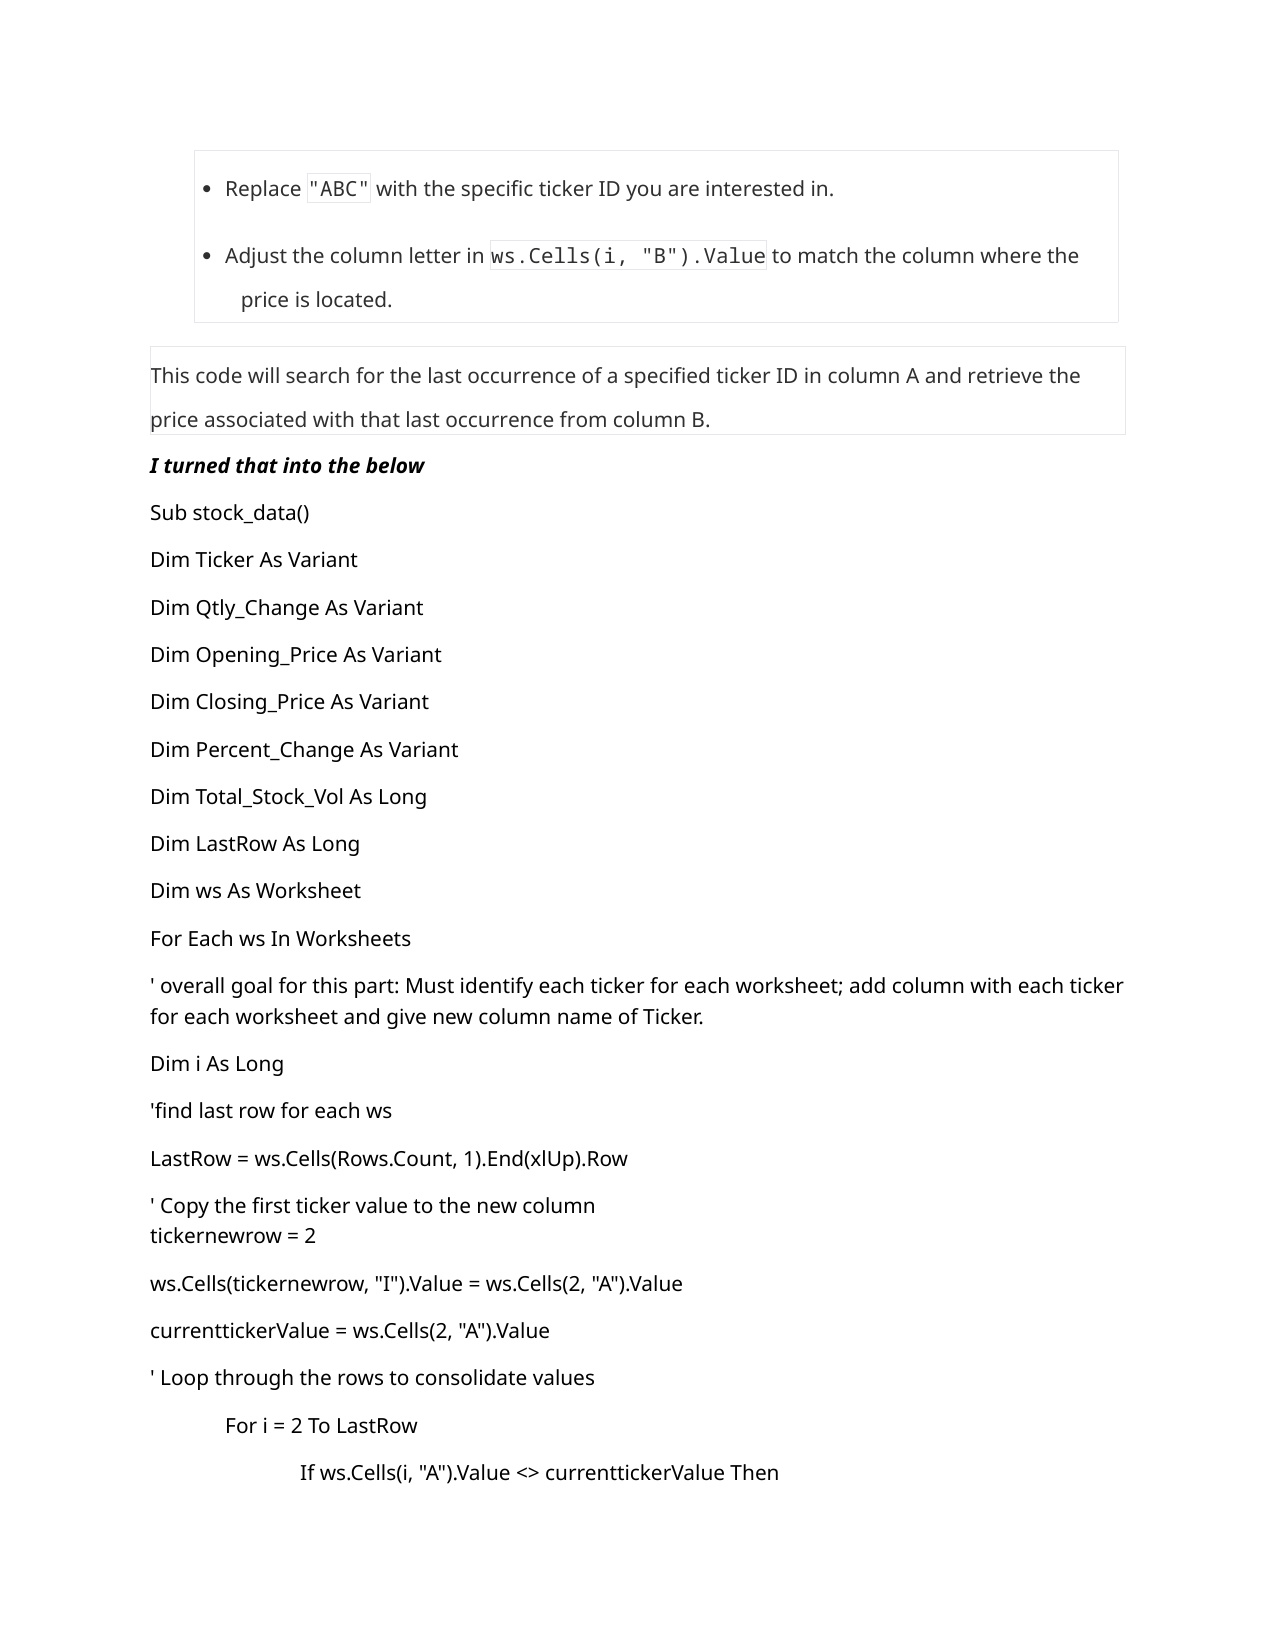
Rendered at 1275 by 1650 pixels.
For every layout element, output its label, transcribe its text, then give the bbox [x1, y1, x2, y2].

text ' Copy the first ticker value to the new column tickernewrow = 2 [150, 1191, 1125, 1250]
text Dim Qtly_Change As Variant [150, 593, 1125, 621]
text currenttickerValue = ws.Cells(2, "A").Value [150, 1316, 1125, 1345]
text Sub stock_data() [150, 498, 1125, 527]
text This code will search for the last occurrence of a specified ticker ID in column A and retrieve the price associated with that last occurrence from column B. [151, 347, 1125, 434]
text Dim Ticker As Variant [150, 546, 1125, 574]
text For Each ws In Worksheets [150, 924, 1125, 952]
text Dim Total_Stock_Vol As Long [150, 782, 1125, 811]
text LastRow = ws.Cells(Rows.Count, 1).End(xlUp).Row [150, 1144, 1125, 1172]
text ' Loop through the rows to consolidate values [150, 1363, 1125, 1392]
text Dim Percent_Change As Variant [150, 735, 1125, 763]
text Dim Closing_Price As Variant [150, 687, 1125, 716]
text 'find last row for each ws [150, 1096, 1125, 1125]
text For i = 2 To LastRow [150, 1411, 1125, 1439]
text Dim Opening_Price As Variant [150, 640, 1125, 669]
list Replace "ABC" with the specific ticker ID you are interested in. [195, 151, 1118, 203]
list Adjust the column letter in ws.Cells(i, "B").Value to match the column where the price is located. [195, 217, 1118, 322]
text I turned that into the below [150, 451, 1125, 479]
text Dim i As Long [150, 1049, 1125, 1078]
text ' overall goal for this part: Must identify each ticker for each worksheet; add column with each ticker for each worksheet and give new column name of Ticker. [150, 971, 1125, 1030]
text Dim ws As Worksheet [150, 877, 1125, 905]
text ws.Cells(tickernewrow, "I").Value = ws.Cells(2, "A").Value [150, 1269, 1125, 1297]
text If ws.Cells(i, "A").Value <> currenttickerValue Then [225, 1458, 1125, 1487]
text Dim LastRow As Long [150, 829, 1125, 858]
